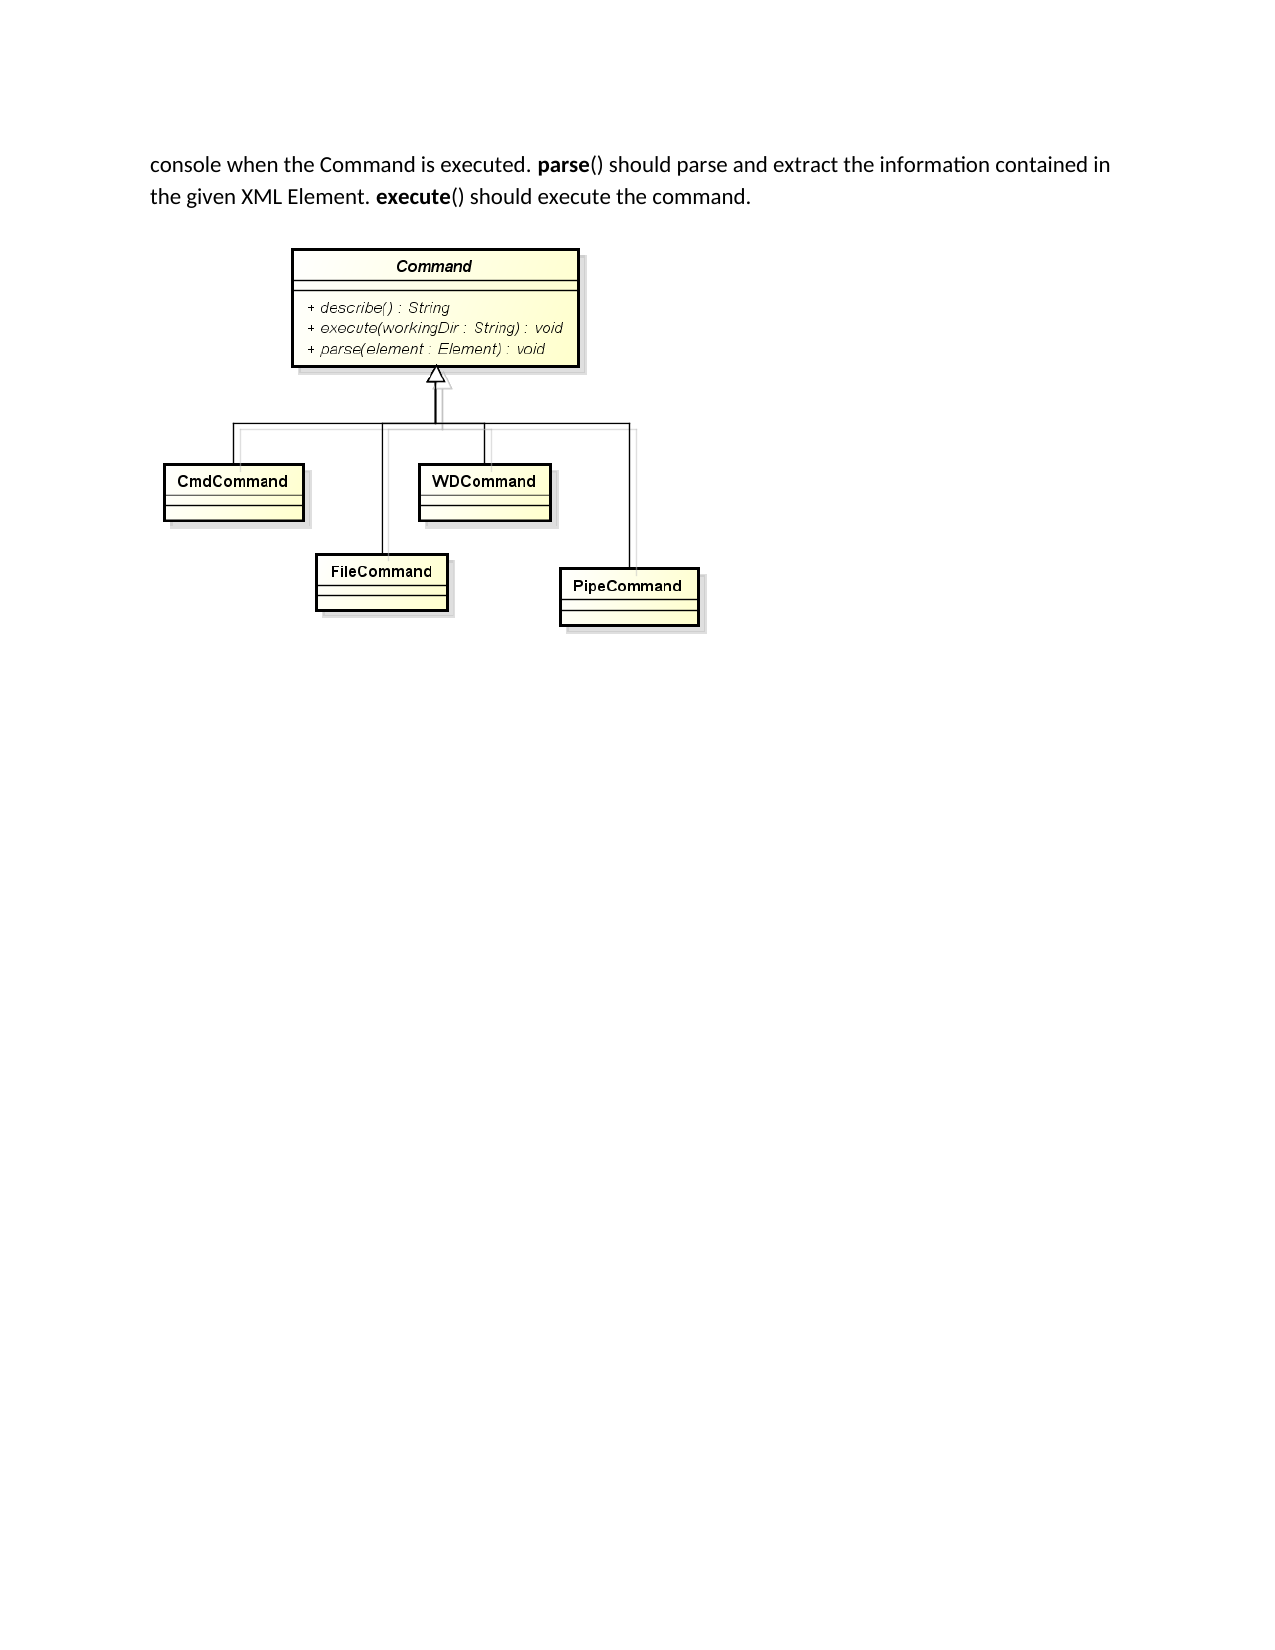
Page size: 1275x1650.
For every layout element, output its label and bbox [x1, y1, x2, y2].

text [150, 150, 1125, 210]
picture [150, 235, 711, 638]
